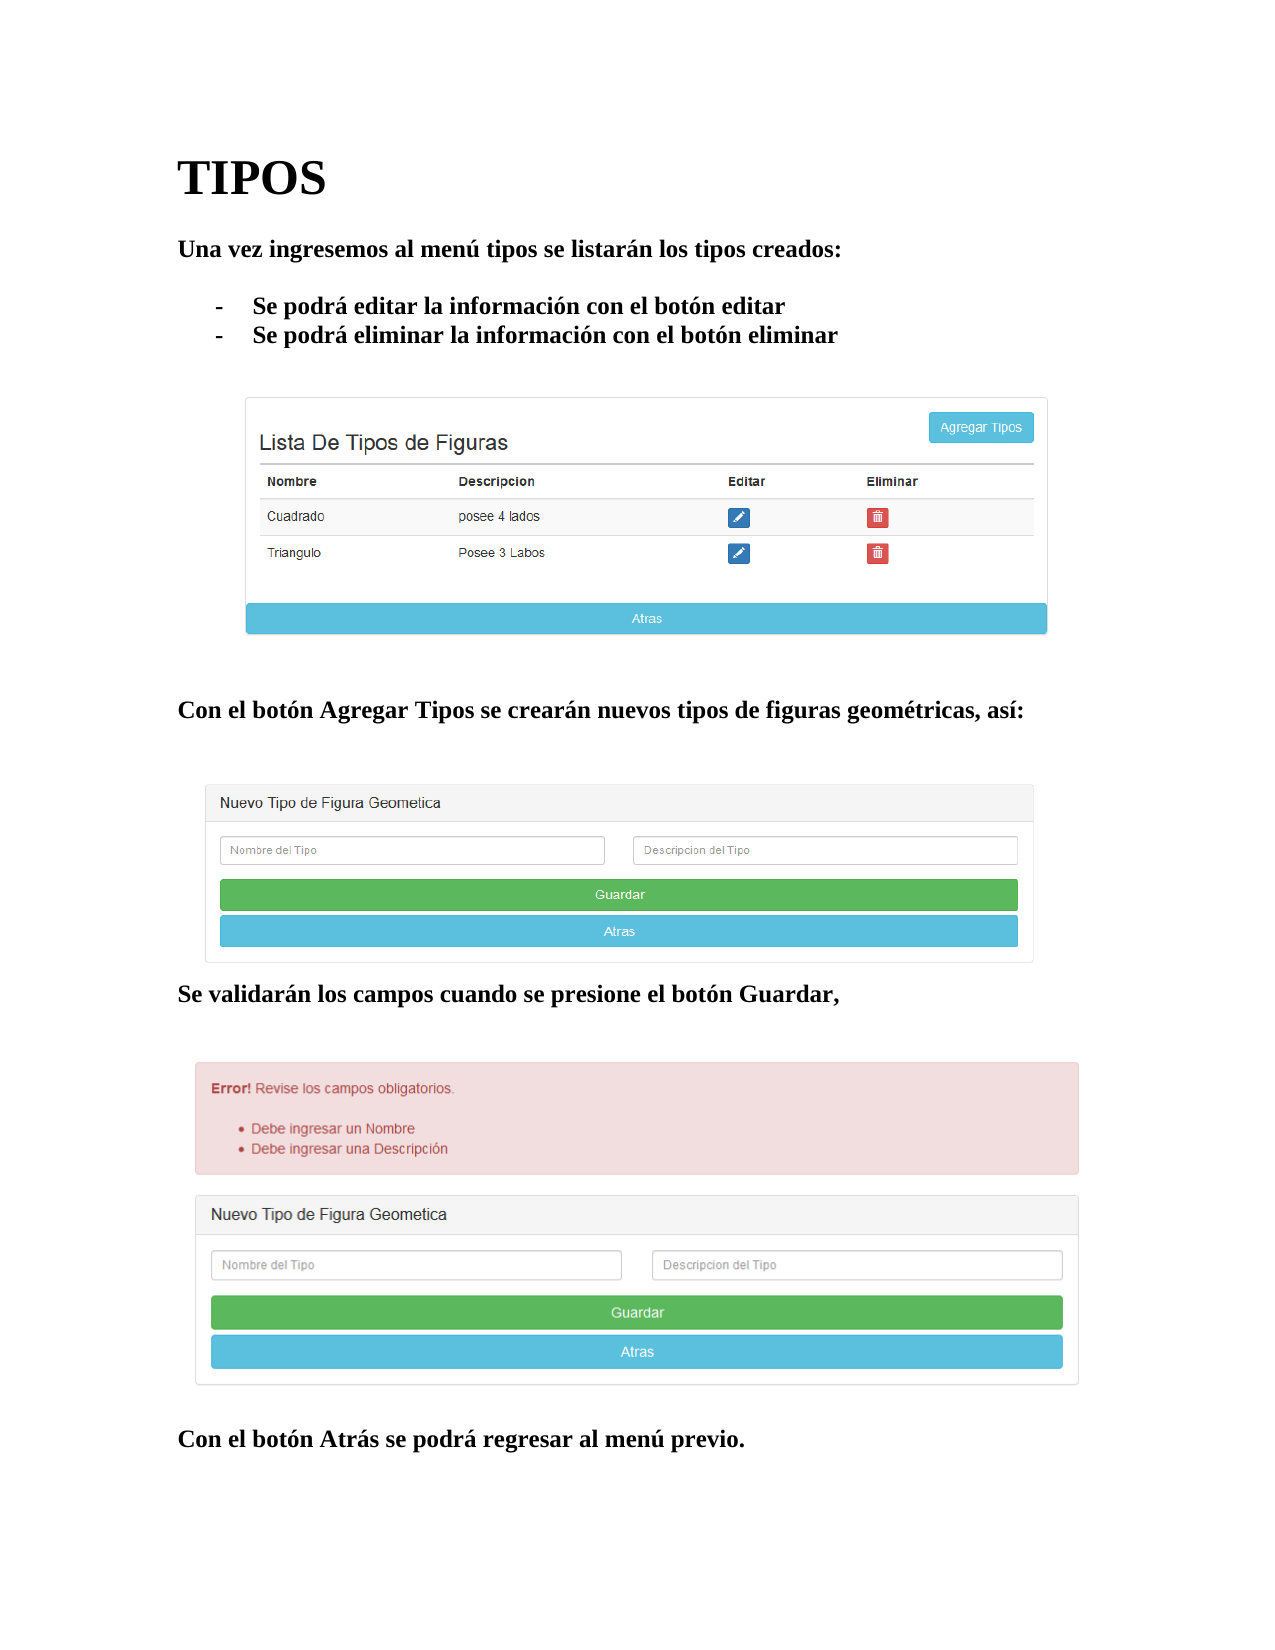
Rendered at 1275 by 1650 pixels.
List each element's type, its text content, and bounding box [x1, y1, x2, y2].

text Una vez ingresemos al menú tipos se listarán los tipos creados: [177, 234, 1098, 263]
text Se validarán los campos cuando se presione el botón Guardar, [177, 979, 1098, 1008]
text Con el botón Atrás se podrá regresar al menú previo. [177, 1424, 1098, 1452]
list Se podrá eliminar la información con el botón eliminar [215, 320, 1098, 348]
picture [177, 1036, 1098, 1395]
picture [177, 348, 1098, 695]
text Con el botón Agregar Tipos se crearán nuevos tipos de figuras geométricas, así: [177, 695, 1098, 723]
list Se podrá editar la información con el botón editar [215, 291, 1098, 320]
picture [177, 752, 1098, 979]
text TIPOS [177, 148, 1098, 205]
